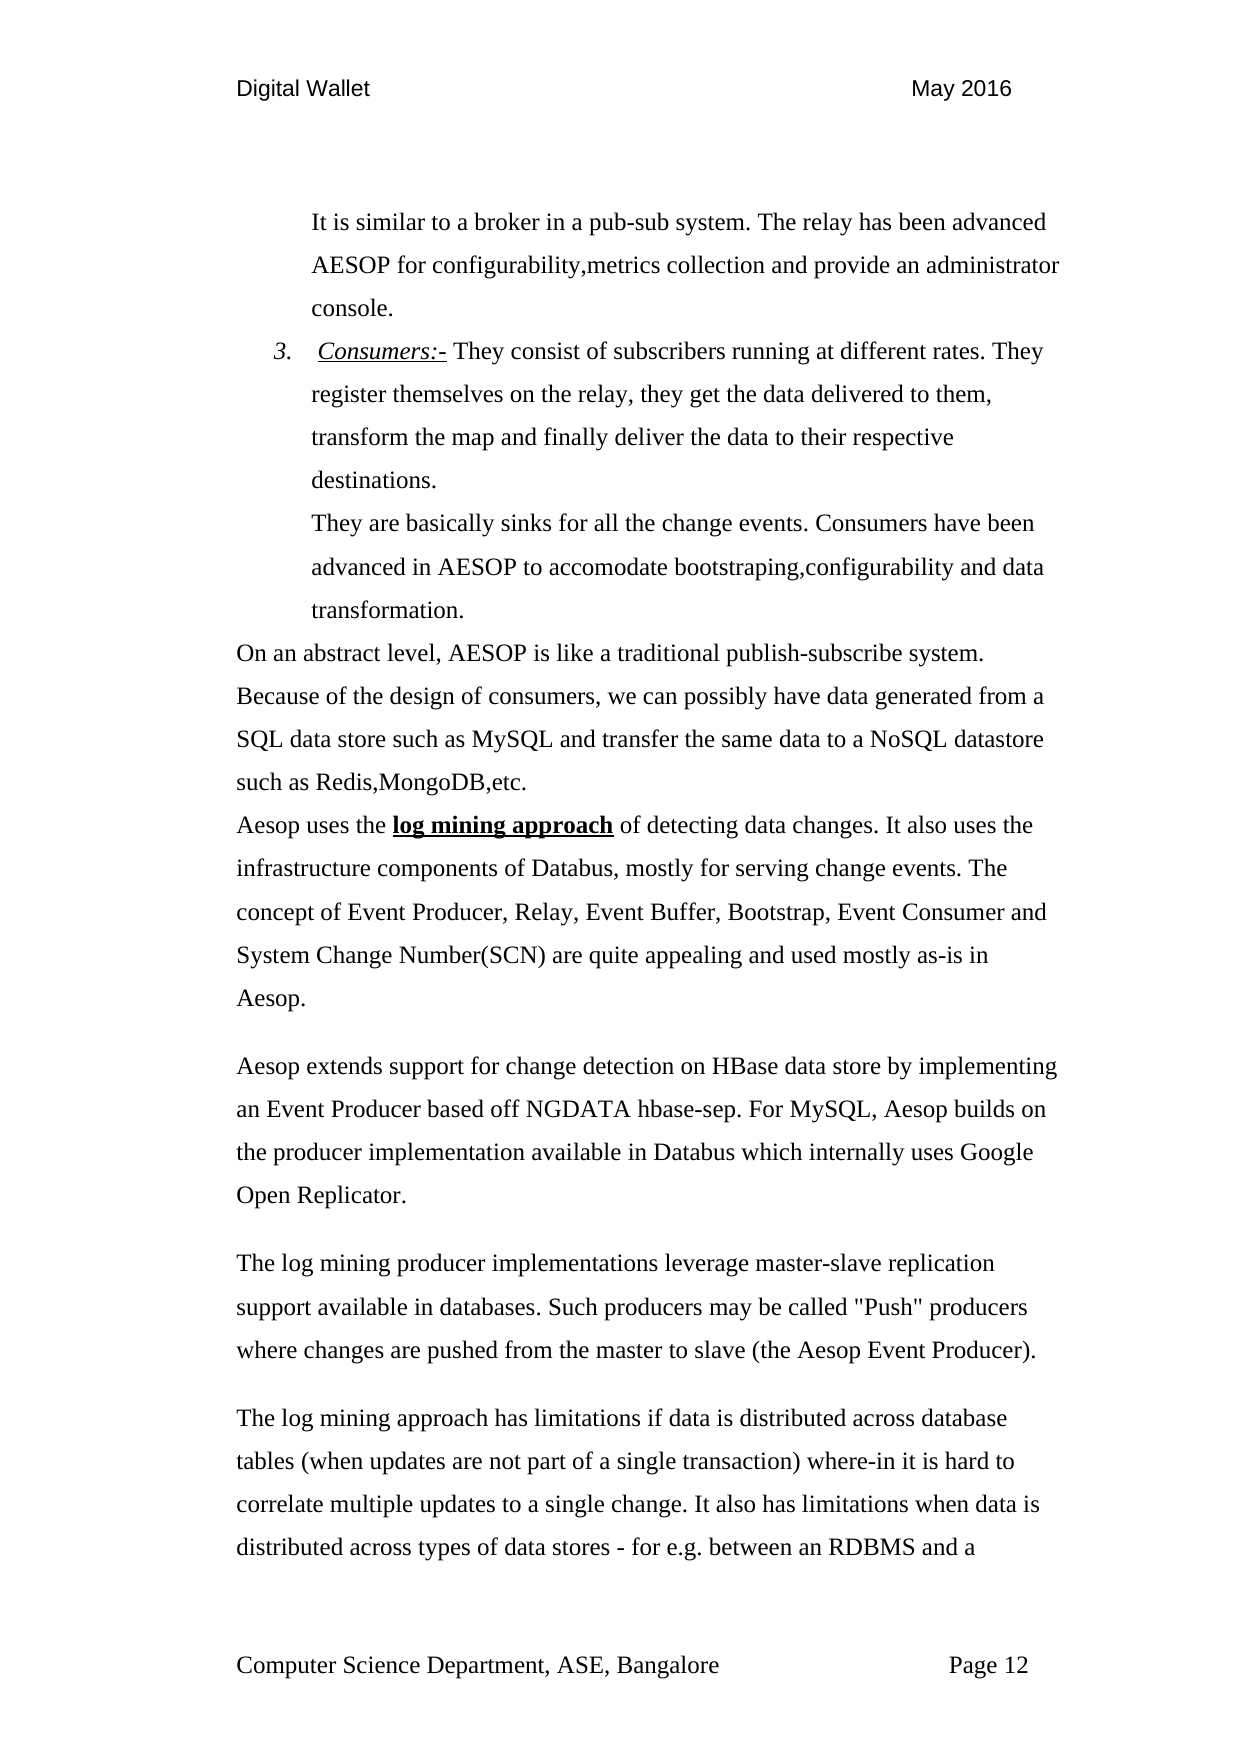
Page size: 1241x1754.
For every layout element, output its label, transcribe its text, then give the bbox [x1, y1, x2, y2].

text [236, 1403, 1063, 1561]
text The log mining producer implementations leverage master-slave replication support available in databases. Such producers may be called "Push" producers where changes are pushed from the master to slave (the Aesop Event Producer). [236, 1248, 1063, 1363]
text Aesop uses the log mining approach of detecting data changes. It also uses the infrastructure components of Databus, mostly for serving change events. The concept of Event Producer, Relay, Event Buffer, Bootstrap, Event Consumer and System Change Number(SCN) are quite appealing and used mostly as-is in Aesop. [236, 810, 1063, 1012]
text It is similar to a broker in a pub-sub system. The relay has been advanced [236, 207, 1063, 235]
list Consumers:- They consist of subscribers running at different rates. They register themselves on the relay, they get the data delivered to them, transform the map and finally deliver the data to their respective destinations. [274, 336, 1063, 494]
text They are basically sinks for all the change events. Consumers have been advanced in AESOP to accomodate bootstraping,configurability and data transformation. [311, 508, 1063, 623]
text On an abstract level, AESOP is like a traditional publish-subscribe system. Because of the design of consumers, we can possibly have data generated from a SQL data store such as MySQL and transfer the same data to a NoSQL datastore such as Redis,MongoDB,etc. [236, 638, 1063, 796]
text AESOP for configurability,metrics collection and provide an administrator console. [311, 250, 1063, 322]
text Aesop extends support for change detection on HBase data store by implementing an Event Producer based off NGDATA hbase-sep. For MySQL, Aesop builds on the producer implementation available in Databus which internally uses Google Open Replicator. [236, 1051, 1063, 1209]
